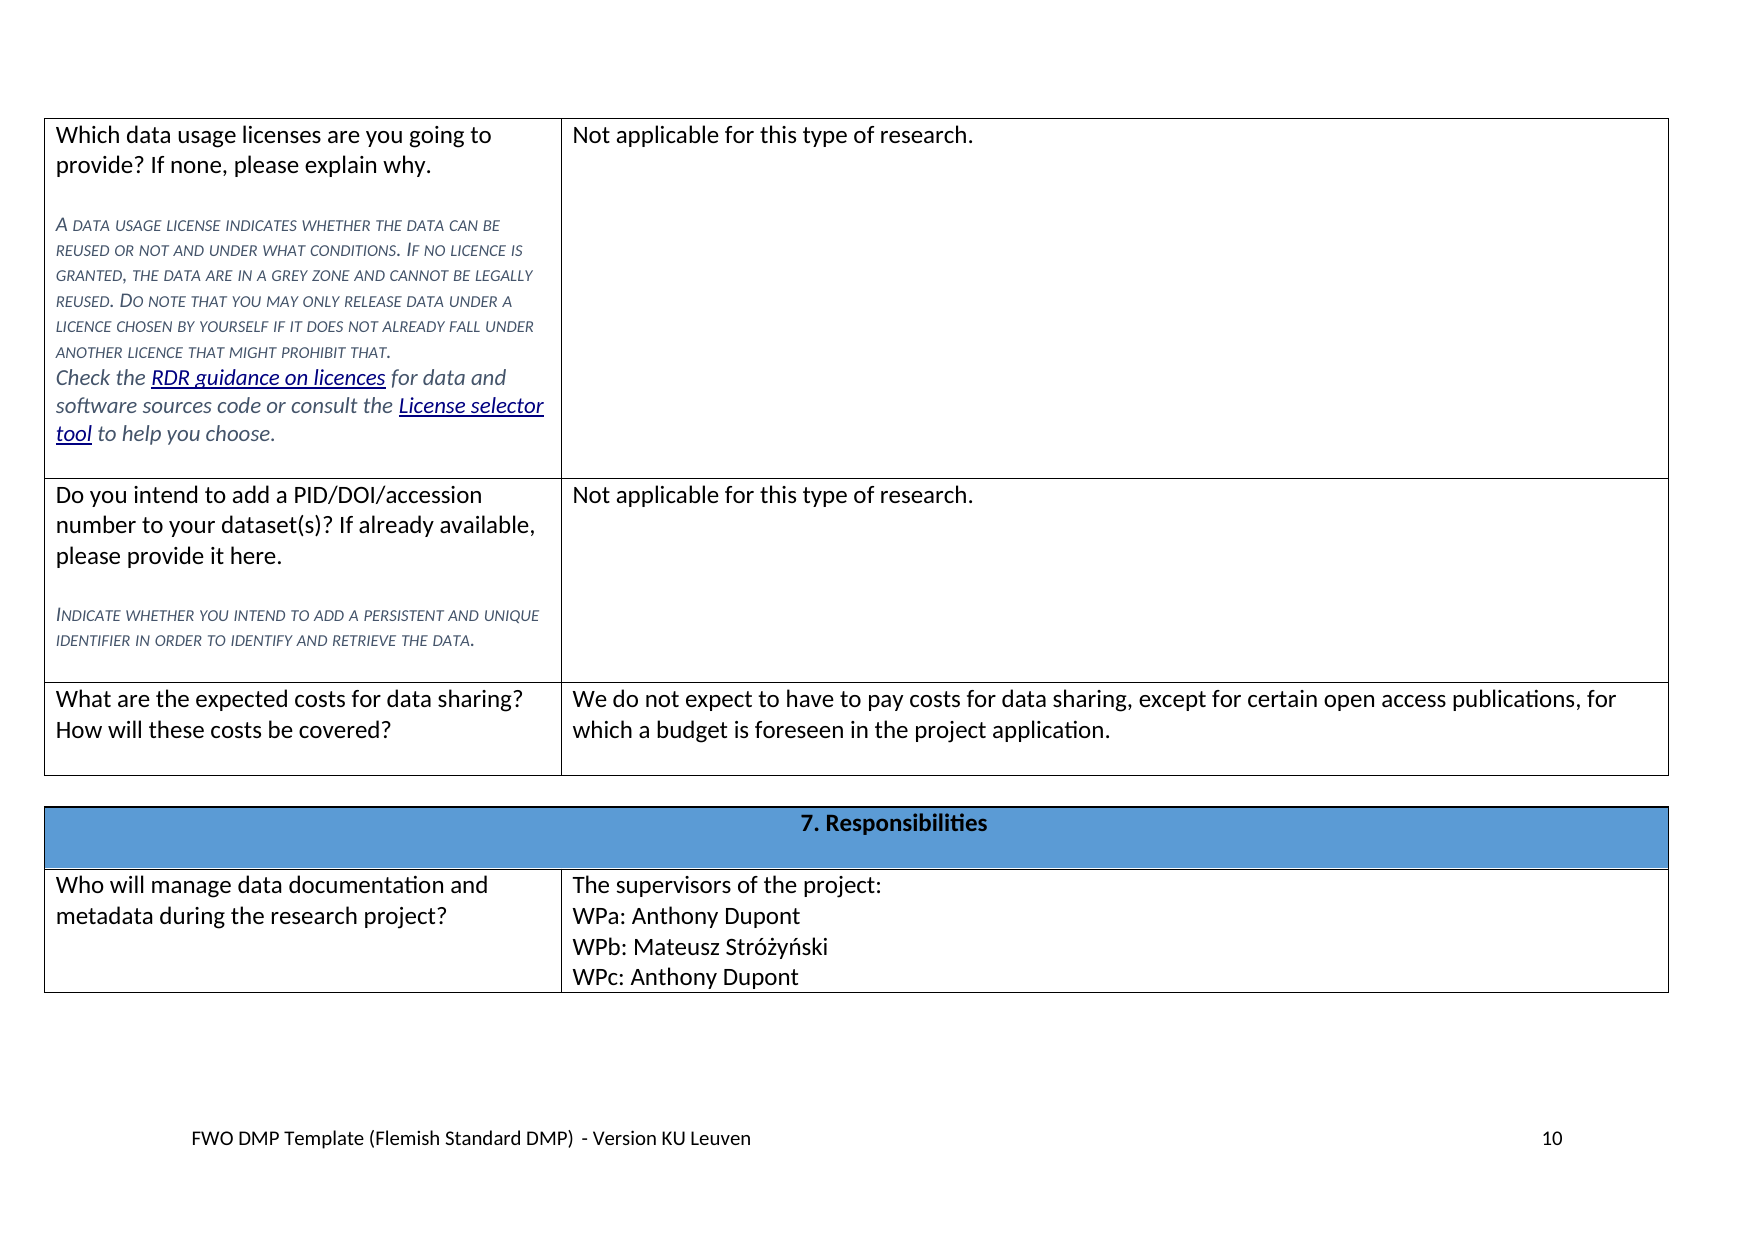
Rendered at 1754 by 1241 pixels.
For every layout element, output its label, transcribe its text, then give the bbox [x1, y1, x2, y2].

table_cell Which data usage licenses are you going to provide? If none, please explain why. A data usage license indicates whether the data can be reused or not and under what conditions. If no licence is granted, the data are in a grey zone and cannot be legally reused. Do note that you may only release data under a licence chosen by yourself if it does not already fall under another licence that might prohibit that. Check the RDR guidance on licences for data and software sources code or consult the License selector tool to help you choose. [45, 119, 561, 478]
table_cell Who will manage data documentation and metadata during the research project? [45, 870, 561, 992]
table_cell What are the expected costs for data sharing? How will these costs be covered? [45, 683, 561, 775]
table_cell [562, 870, 1668, 992]
table_cell Do you intend to add a PID/DOI/accession number to your dataset(s)? If already available, please provide it here. Indicate whether you intend to add a persistent and unique identifier in order to identify and retrieve the data. [45, 479, 561, 682]
table_cell Not applicable for this type of research. [562, 119, 1668, 478]
table_cell Not applicable for this type of research. [562, 479, 1668, 682]
table_cell We do not expect to have to pay costs for data sharing, except for certain open access publications, for which a budget is foreseen in the project application. [562, 683, 1668, 775]
table_header 7. Responsibilities [45, 808, 1668, 868]
